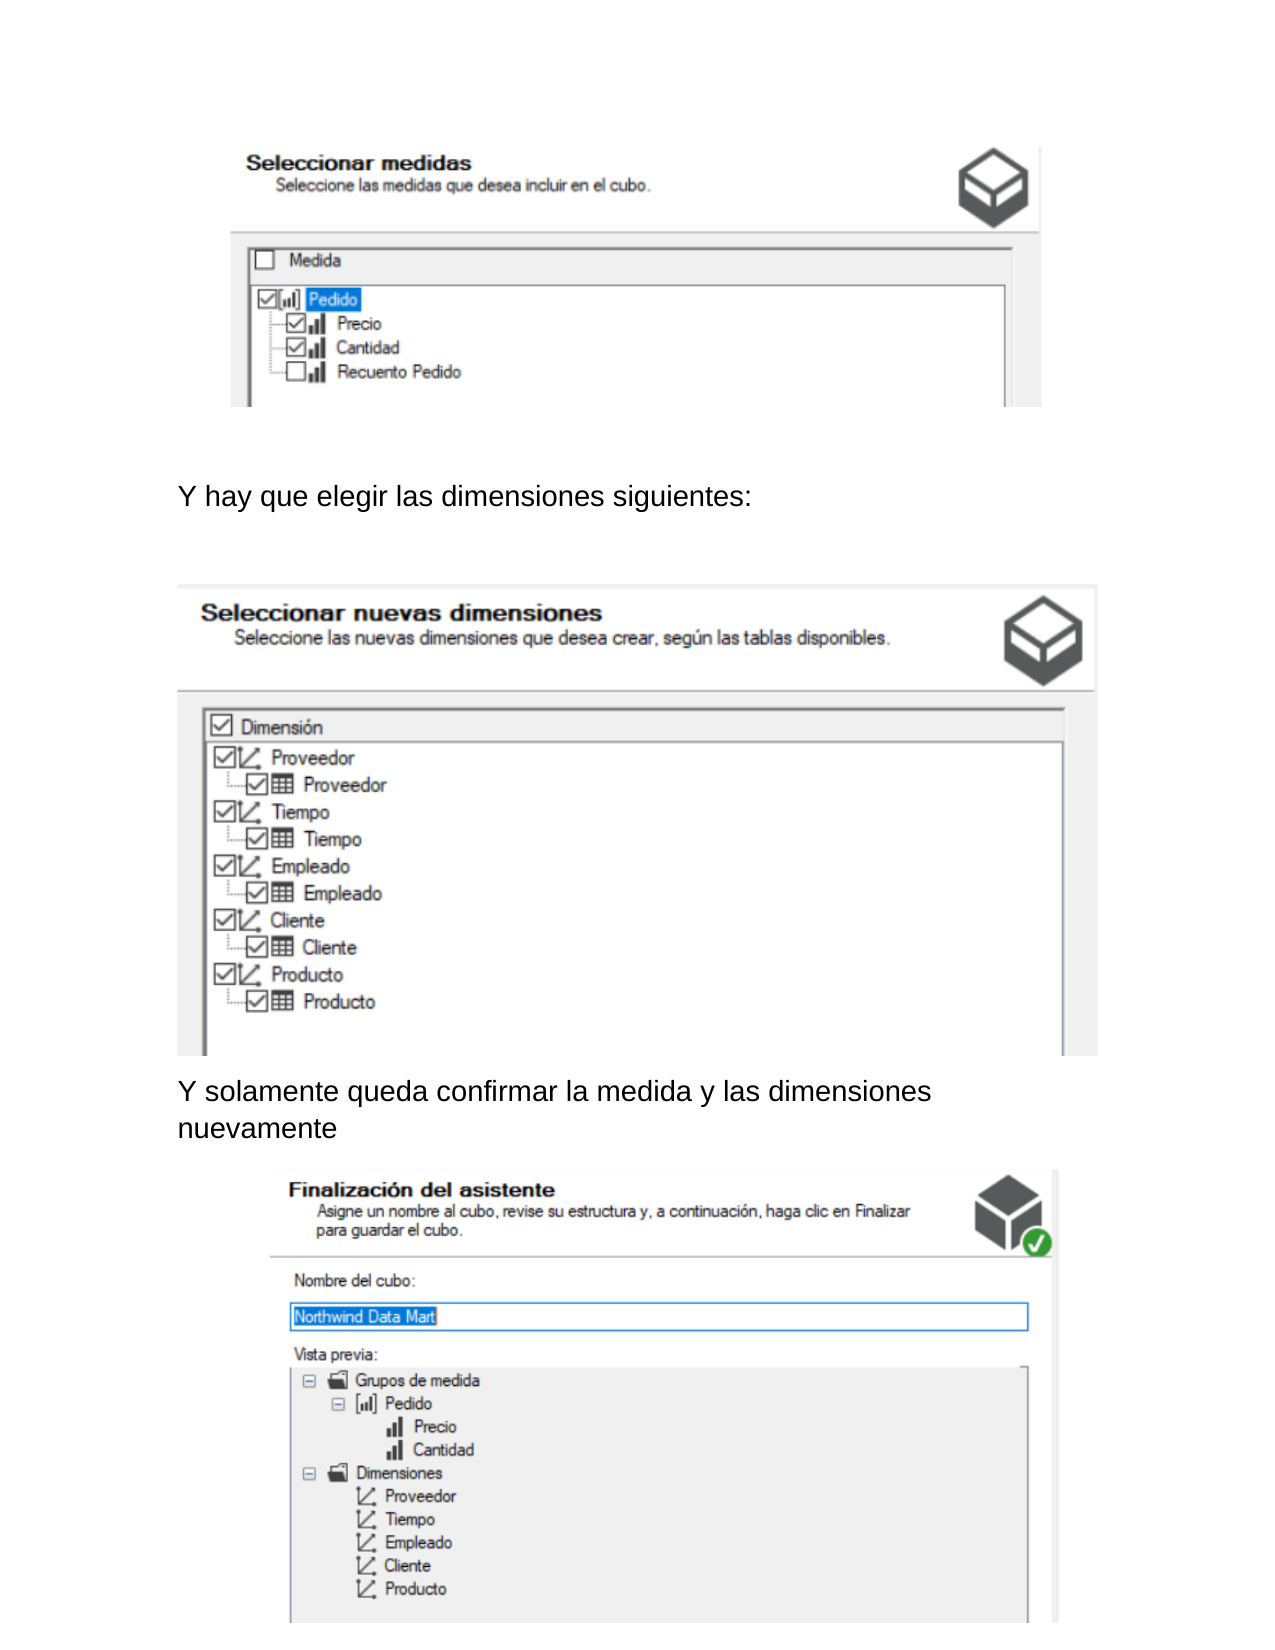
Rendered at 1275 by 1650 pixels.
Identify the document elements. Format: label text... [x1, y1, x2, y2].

text Y hay que elegir las dimensiones siguientes: [177, 479, 1098, 512]
text Y solamente queda confirmar la medida y las dimensiones nuevamente [177, 1074, 1098, 1144]
picture [269, 1169, 1059, 1623]
picture [177, 584, 1098, 1056]
picture [230, 147, 1045, 407]
